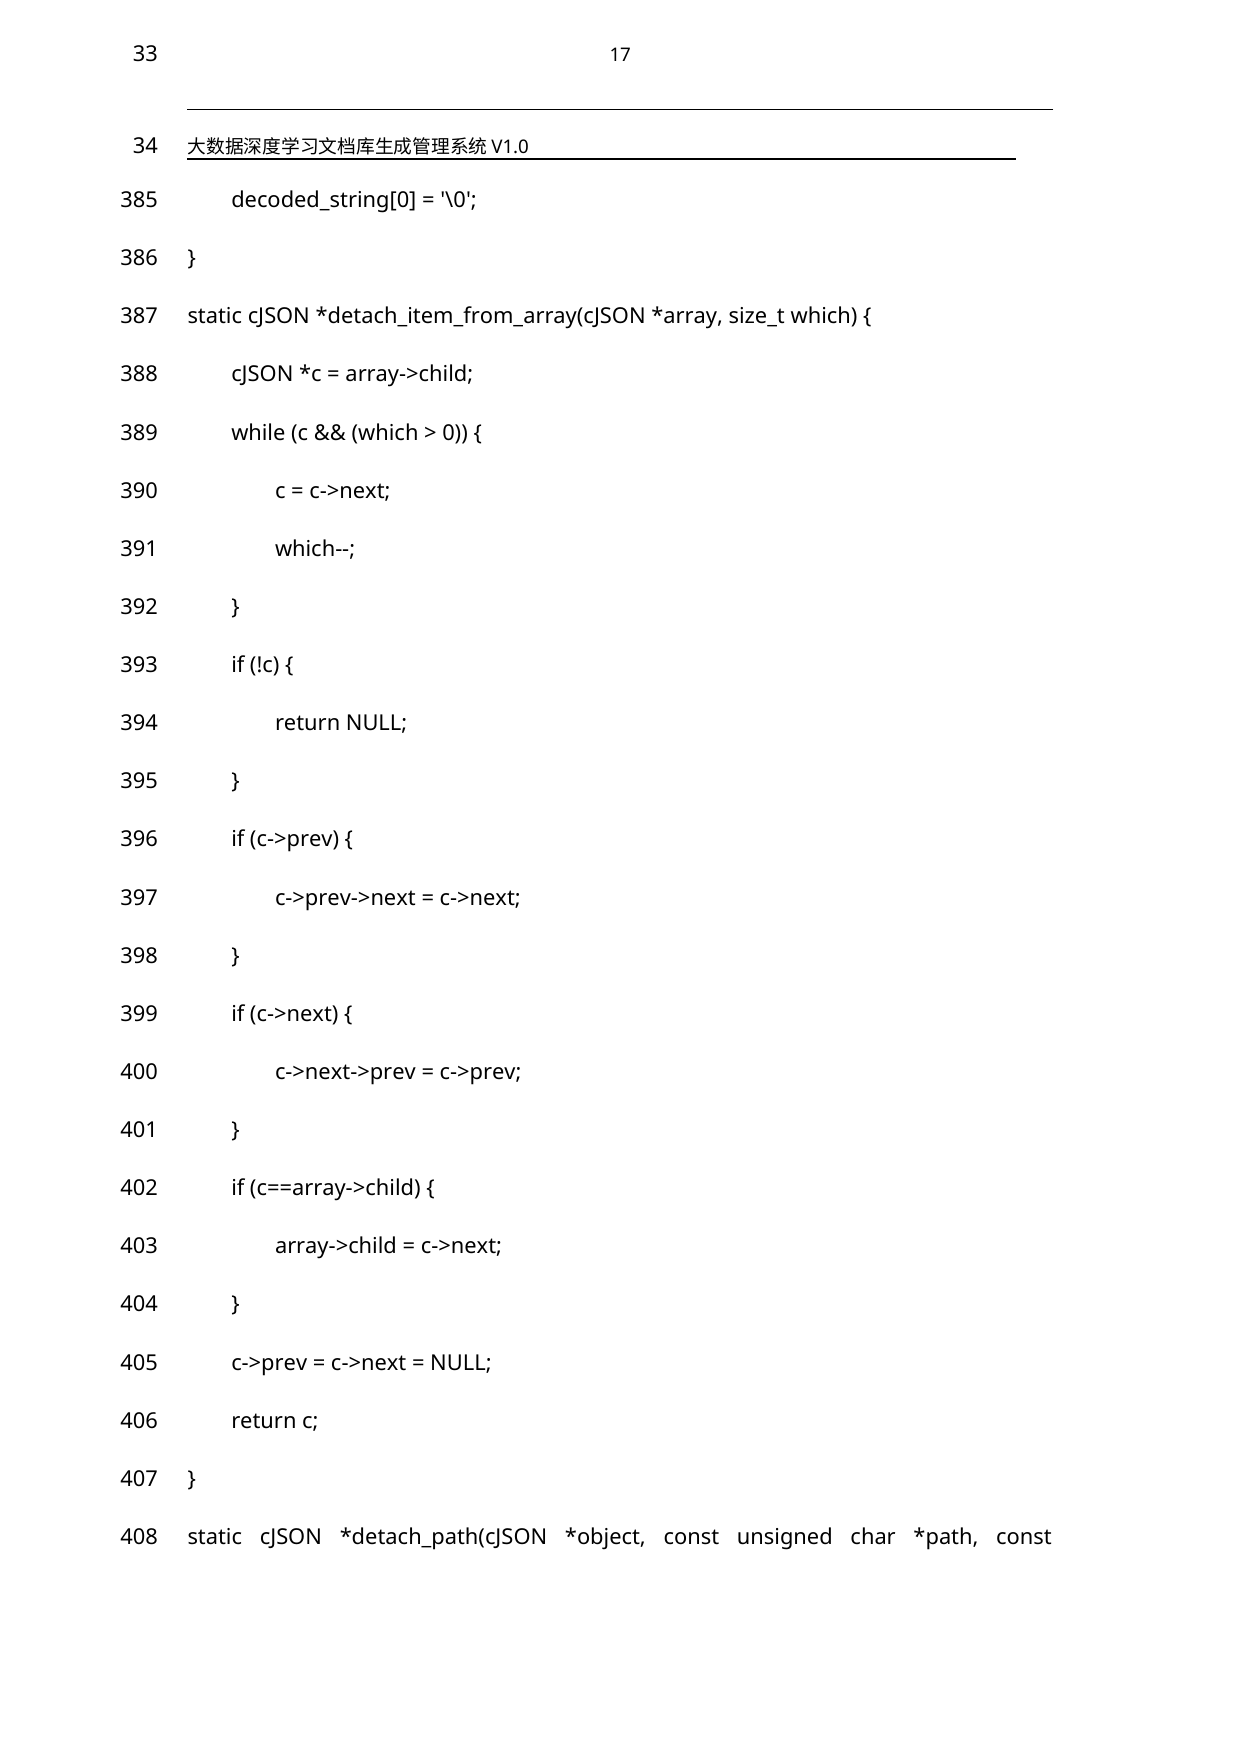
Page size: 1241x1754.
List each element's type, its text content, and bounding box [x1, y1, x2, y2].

text } [187, 751, 1053, 809]
text c = c->next; [187, 461, 1053, 519]
text } [187, 1274, 1053, 1332]
text if (c->next) { [187, 984, 1053, 1042]
text which--; [187, 519, 1053, 577]
text static cJSON *detach_item_from_array(cJSON *array, size_t which) { [187, 286, 1053, 344]
text while (c && (which > 0)) { [187, 402, 1053, 461]
text } [187, 1449, 1053, 1507]
text decoded_string[0] = '\0'; [187, 170, 1053, 228]
text if (c->prev) { [187, 809, 1053, 867]
text if (!c) { [187, 635, 1053, 693]
text } [187, 1100, 1053, 1158]
text cJSON *c = array->child; [187, 344, 1053, 402]
text if (c==array->child) { [187, 1158, 1053, 1216]
text } [187, 577, 1053, 635]
text array->child = c->next; [187, 1216, 1053, 1274]
text } [187, 228, 1053, 286]
text c->prev = c->next = NULL; [187, 1332, 1053, 1391]
text c->prev->next = c->next; [187, 867, 1053, 926]
text c->next->prev = c->prev; [187, 1042, 1053, 1100]
text } [187, 926, 1053, 984]
text return NULL; [187, 693, 1053, 751]
text return c; [187, 1391, 1053, 1449]
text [187, 1507, 1053, 1565]
